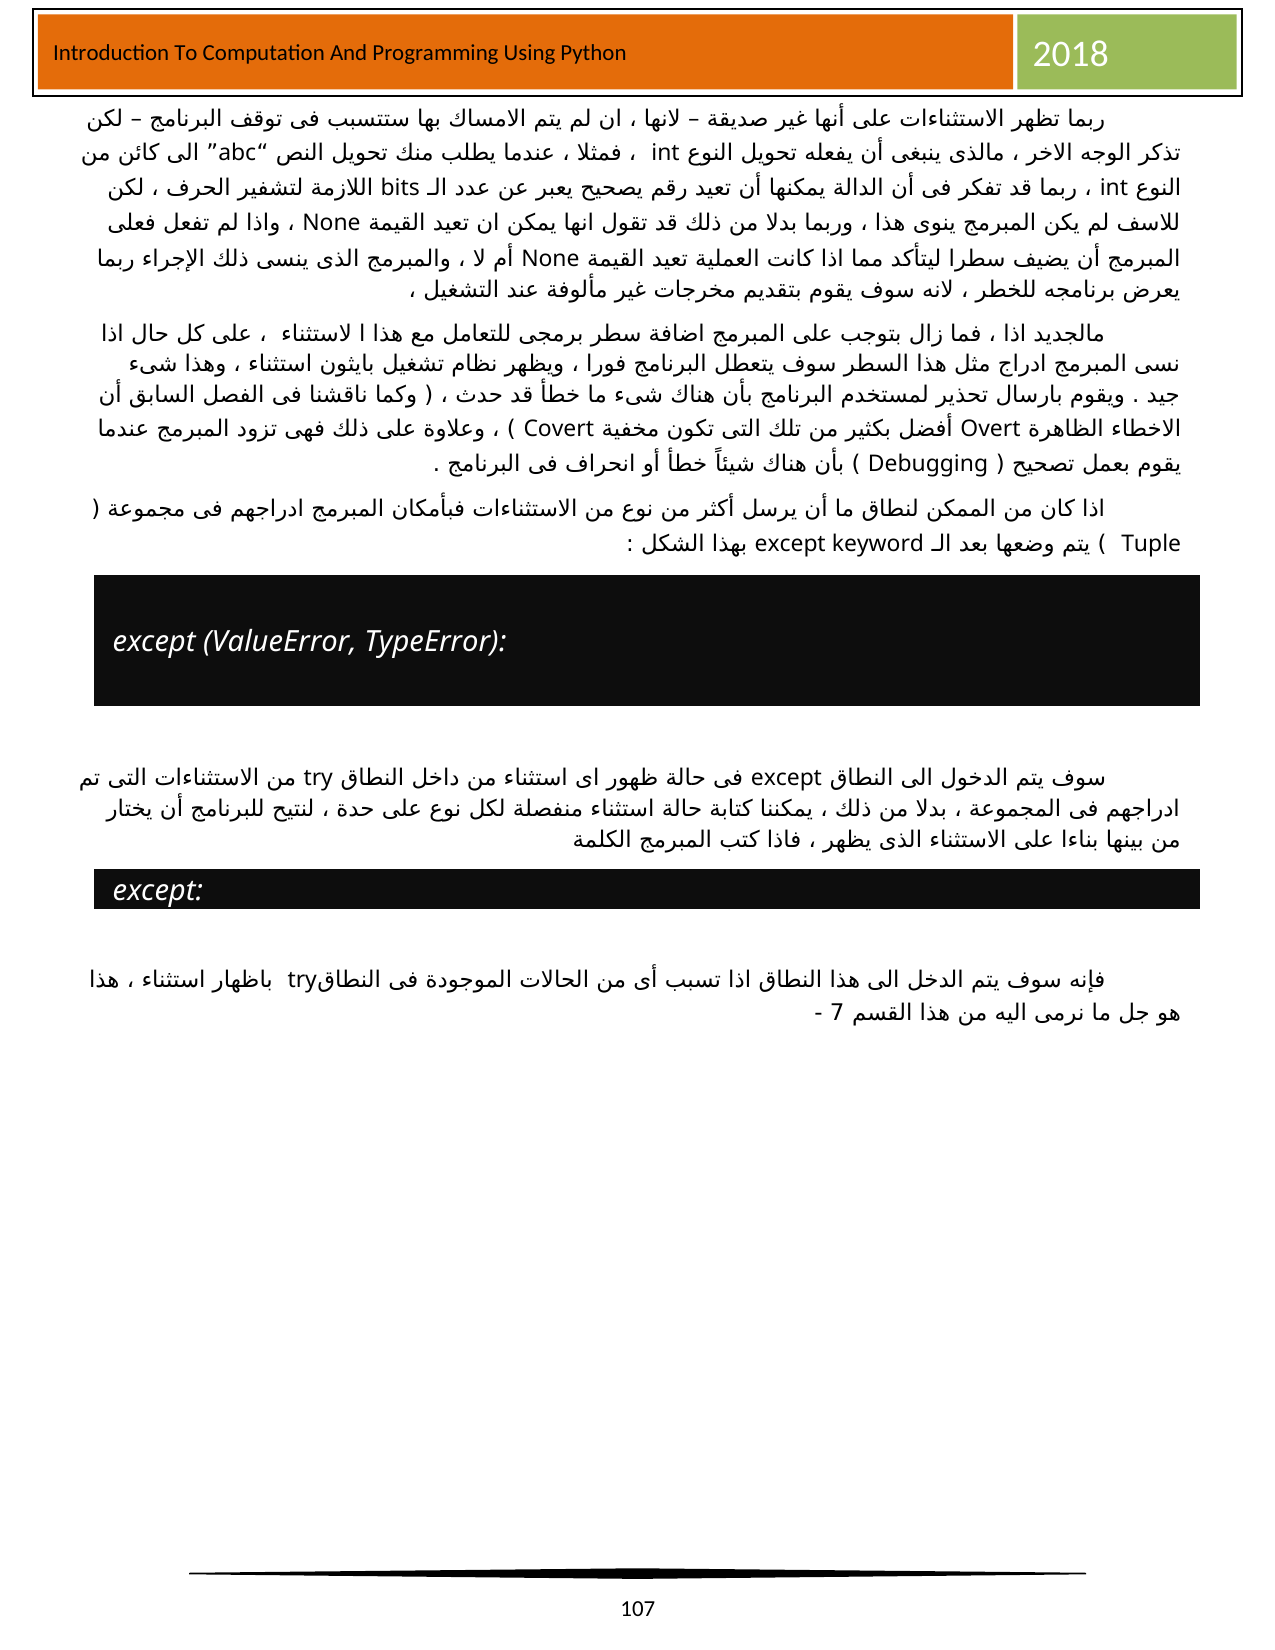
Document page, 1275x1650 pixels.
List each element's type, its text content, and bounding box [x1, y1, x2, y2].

text فإنه سوف يتم الدخل الى هذا النطاق اذا تسبب أى من الحالات الموجودة فى النطاقtry باظهار استثناء ، هذا هو جل ما نرمى اليه من هذا القسم 7 - [75, 963, 1181, 1025]
text except: [94, 869, 1200, 909]
text except (ValueError, TypeError): [94, 621, 1200, 660]
text اذا كان من الممكن لنطاق ما أن يرسل أكثر من نوع من الاستثناءات فبأمكان المبرمج ادراجهم فى مجموعة (Tuple ) يتم وضعها بعد الـ except keyword بهذا الشكل : [75, 495, 1181, 558]
text ربما تظهر الاستثناءات على أنها غير صديقة – لانها ، ان لم يتم الامساك بها ستتسبب فى توقف البرنامج – لكن تذكر الوجه الاخر ، مالذى ينبغى أن يفعله تحويل النوع int ، فمثلا ، عندما يطلب منك تحويل النص “abc” الى كائن من النوع int ، ربما قد تفكر فى أن الدالة يمكنها أن تعيد رقم يصحيح يعبر عن عدد الـ bits اللازمة لتشفير الحرف ، لكن للاسف لم يكن المبرمج ينوى هذا ، وربما بدلا من ذلك قد تقول انها يمكن ان تعيد القيمة None ، واذا لم تفعل فعلى المبرمج أن يضيف سطرا ليتأكد مما اذا كانت العملية تعيد القيمة None أم لا ، والمبرمج الذى ينسى ذلك الإجراء ربما يعرض برنامجه للخطر ، لانه سوف يقوم بتقديم مخرجات غير مألوفة عند التشغيل ، [75, 105, 1181, 303]
text سوف يتم الدخول الى النطاق except فى حالة ظهور اى استثناء من داخل النطاق try من الاستثناءات التى تم ادراجهم فى المجموعة ، بدلا من ذلك ، يمكننا كتابة حالة استثناء منفصلة لكل نوع على حدة ، لنتيح للبرنامج أن يختار من بينها بناءا على الاستثناء الذى يظهر ، فاذا كتب المبرمج الكلمة [75, 760, 1181, 853]
text مالجديد اذا ، فما زال بتوجب على المبرمج اضافة سطر برمجى للتعامل مع هذا ا لاستثناء ، على كل حال اذا نسى المبرمج ادراج مثل هذا السطر سوف يتعطل البرنامج فورا ، ويظهر نظام تشغيل بايثون استثناء ، وهذا شىء جيد . ويقوم بارسال تحذير لمستخدم البرنامج بأن هناك شىء ما خطأ قد حدث ، ( وكما ناقشنا فى الفصل السابق أن الاخطاء الظاهرة Overt أفضل بكثير من تلك التى تكون مخفية Covert ) ، وعلاوة على ذلك فهى تزود المبرمج عندما يقوم بعمل تصحيح ( Debugging ) بأن هناك شيئاً خطأ أو انحراف فى البرنامج . [75, 320, 1181, 478]
